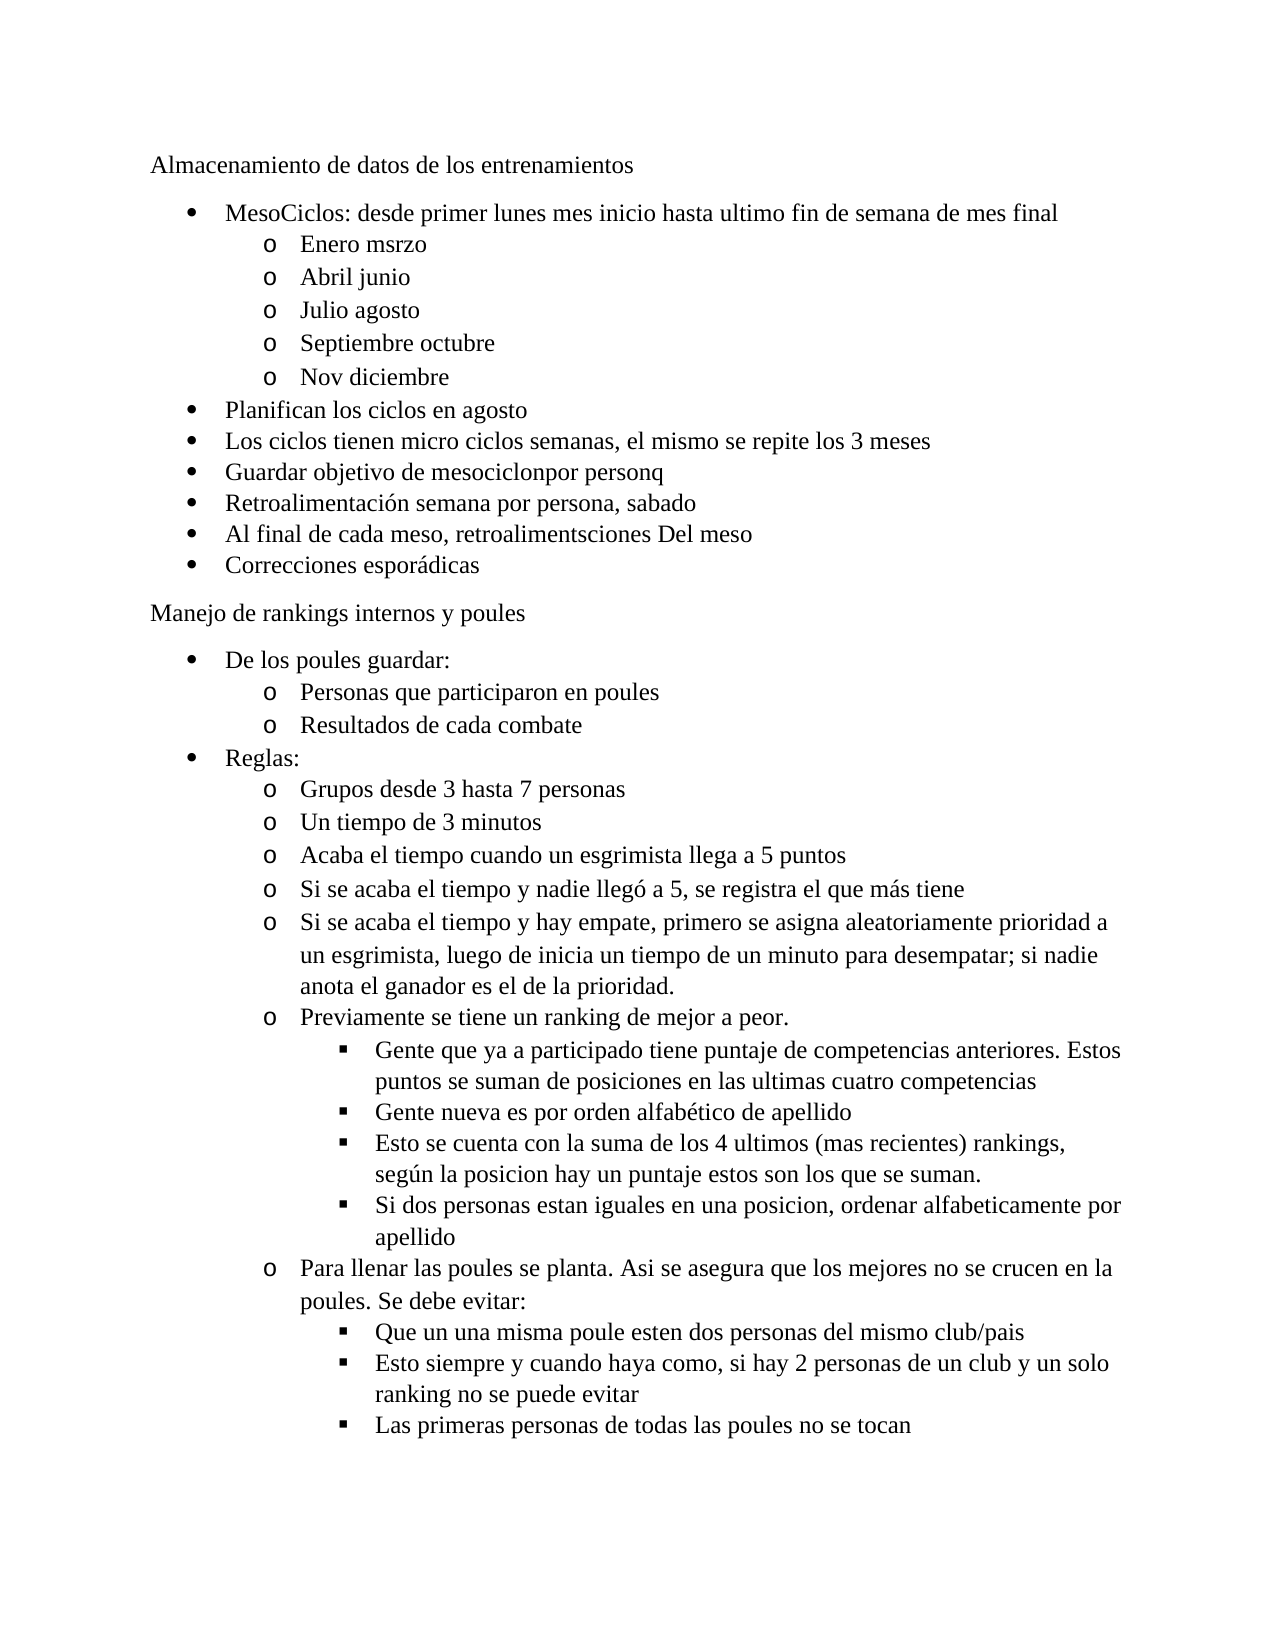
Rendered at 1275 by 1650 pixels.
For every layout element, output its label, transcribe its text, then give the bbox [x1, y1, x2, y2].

list Esto siempre y cuando haya como, si hay 2 personas de un club y un solo ranking no se puede evitar [337, 1348, 1125, 1408]
list Acaba el tiempo cuando un esgrimista llega a 5 puntos [262, 841, 1125, 871]
list Guardar objetivo de mesociclonpor personq [187, 457, 1125, 486]
list Enero msrzo [262, 229, 1125, 259]
list Resultados de cada combate [262, 710, 1125, 741]
list Correcciones esporádicas [187, 550, 1125, 579]
list Septiembre octubre [262, 328, 1125, 359]
list Esto se cuenta con la suma de los 4 ultimos (mas recientes) rankings, según la posicion hay un puntaje estos son los que se suman. [337, 1128, 1125, 1188]
list Nov diciembre [262, 362, 1125, 392]
text Almacenamiento de datos de los entrenamientos [150, 150, 1125, 179]
list De los poules guardar: [187, 646, 1125, 674]
list Abril junio [262, 262, 1125, 293]
list Un tiempo de 3 minutos [262, 807, 1125, 838]
list Que un una misma poule esten dos personas del mismo club/pais [337, 1317, 1125, 1346]
list Las primeras personas de todas las poules no se tocan [337, 1410, 1125, 1439]
list Retroalimentación semana por persona, sabado [187, 488, 1125, 517]
list Si dos personas estan iguales en una posicion, ordenar alfabeticamente por apellido [337, 1191, 1125, 1250]
text Manejo de rankings internos y poules [150, 598, 1125, 627]
list Julio agosto [262, 295, 1125, 326]
list Gente que ya a participado tiene puntaje de competencias anteriores. Estos puntos se suman de posiciones en las ultimas cuatro competencias [337, 1035, 1125, 1095]
list Si se acaba el tiempo y hay empate, primero se asigna aleatoriamente prioridad a un esgrimista, luego de inicia un tiempo de un minuto para desempatar; si nadie anota el ganador es el de la prioridad. [262, 907, 1125, 1000]
list Previamente se tiene un ranking de mejor a peor. [262, 1002, 1125, 1033]
list MesoCiclos: desde primer lunes mes inicio hasta ultimo fin de semana de mes final [187, 198, 1125, 226]
list Gente nueva es por orden alfabético de apellido [337, 1097, 1125, 1126]
list Personas que participaron en poules [262, 677, 1125, 707]
list Para llenar las poules se planta. Asi se asegura que los mejores no se crucen en la poules. Se debe evitar: [262, 1253, 1125, 1314]
list Los ciclos tienen micro ciclos semanas, el mismo se repite los 3 meses [187, 426, 1125, 455]
list Grupos desde 3 hasta 7 personas [262, 774, 1125, 805]
list Si se acaba el tiempo y nadie llegó a 5, se registra el que más tiene [262, 874, 1125, 904]
list Planifican los ciclos en agosto [187, 395, 1125, 424]
list Reglas: [187, 743, 1125, 772]
list Al final de cada meso, retroalimentsciones Del meso [187, 519, 1125, 548]
